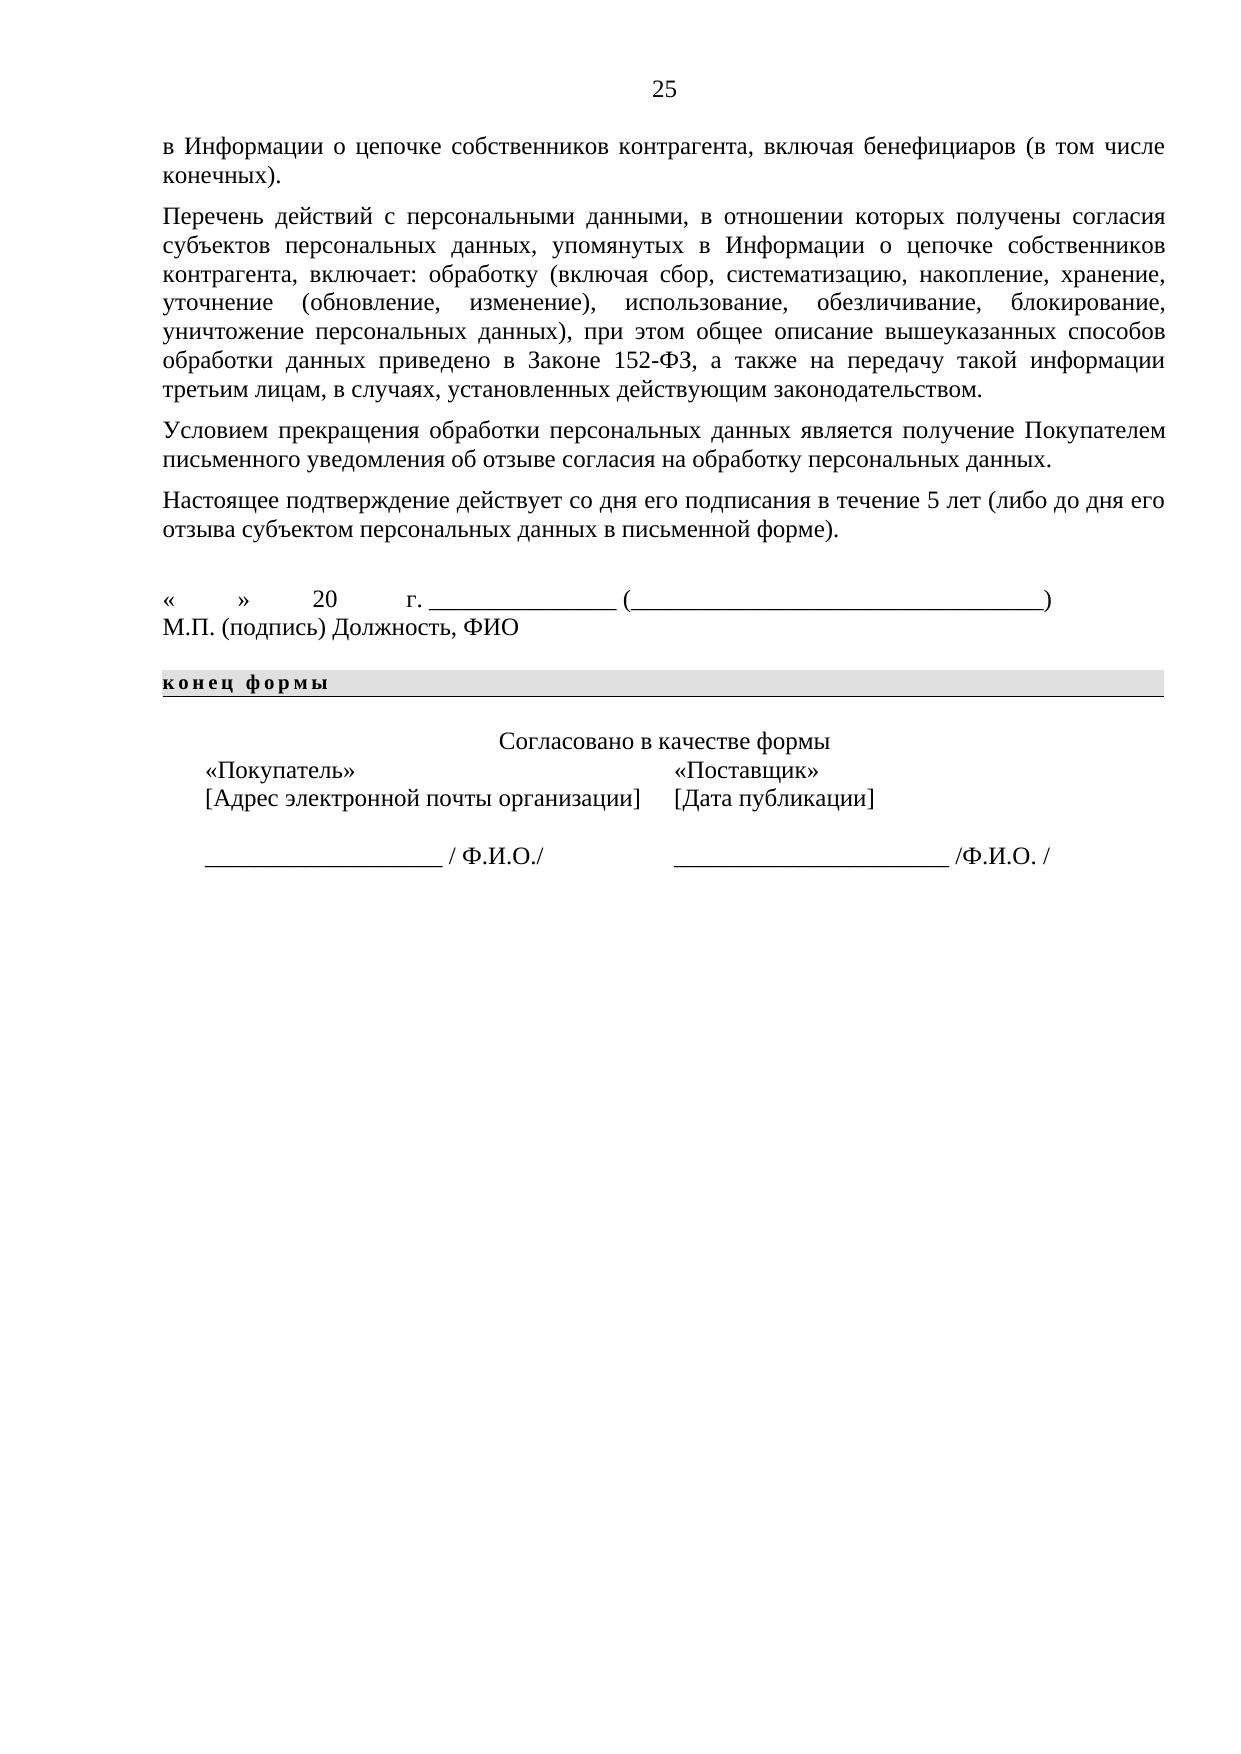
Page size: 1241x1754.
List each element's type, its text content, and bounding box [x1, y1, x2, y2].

text М.П. (подпись) Должность, ФИО [162, 612, 1166, 641]
text « » 20 г. _______________ (_________________________________) [162, 584, 1166, 612]
table_header «Покупатель» ___________________ / / [194, 755, 663, 888]
text конец формы [162, 670, 1164, 697]
table_header «Поставщик» ______________________ / / [663, 755, 1135, 888]
text Перечень действий с персональными данными, в отношении которых получены согласия субъектов персональных данных, упомянутых в Информации о цепочке собственников контрагента, включает: обработку (включая сбор, систематизацию, накопление, хранение, уточнение (обновление, изменение), использование, обезличивание, блокирование, уничтожение персональных данных), при этом общее описание вышеуказанных способов обработки данных приведено в Законе 152-ФЗ, а также на передачу такой информации третьим лицам, в случаях, установленных действующим законодательством. [162, 201, 1166, 402]
text Условием прекращения обработки персональных данных является получение Покупателем письменного уведомления об отзыве согласия на обработку персональных данных. [162, 415, 1166, 472]
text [162, 131, 1166, 189]
text Согласовано в качестве формы [162, 726, 1166, 755]
text Настоящее подтверждение действует со дня его подписания в течение 5 лет (либо до дня его отзыва субъектом персональных данных в письменной форме). [162, 485, 1166, 542]
